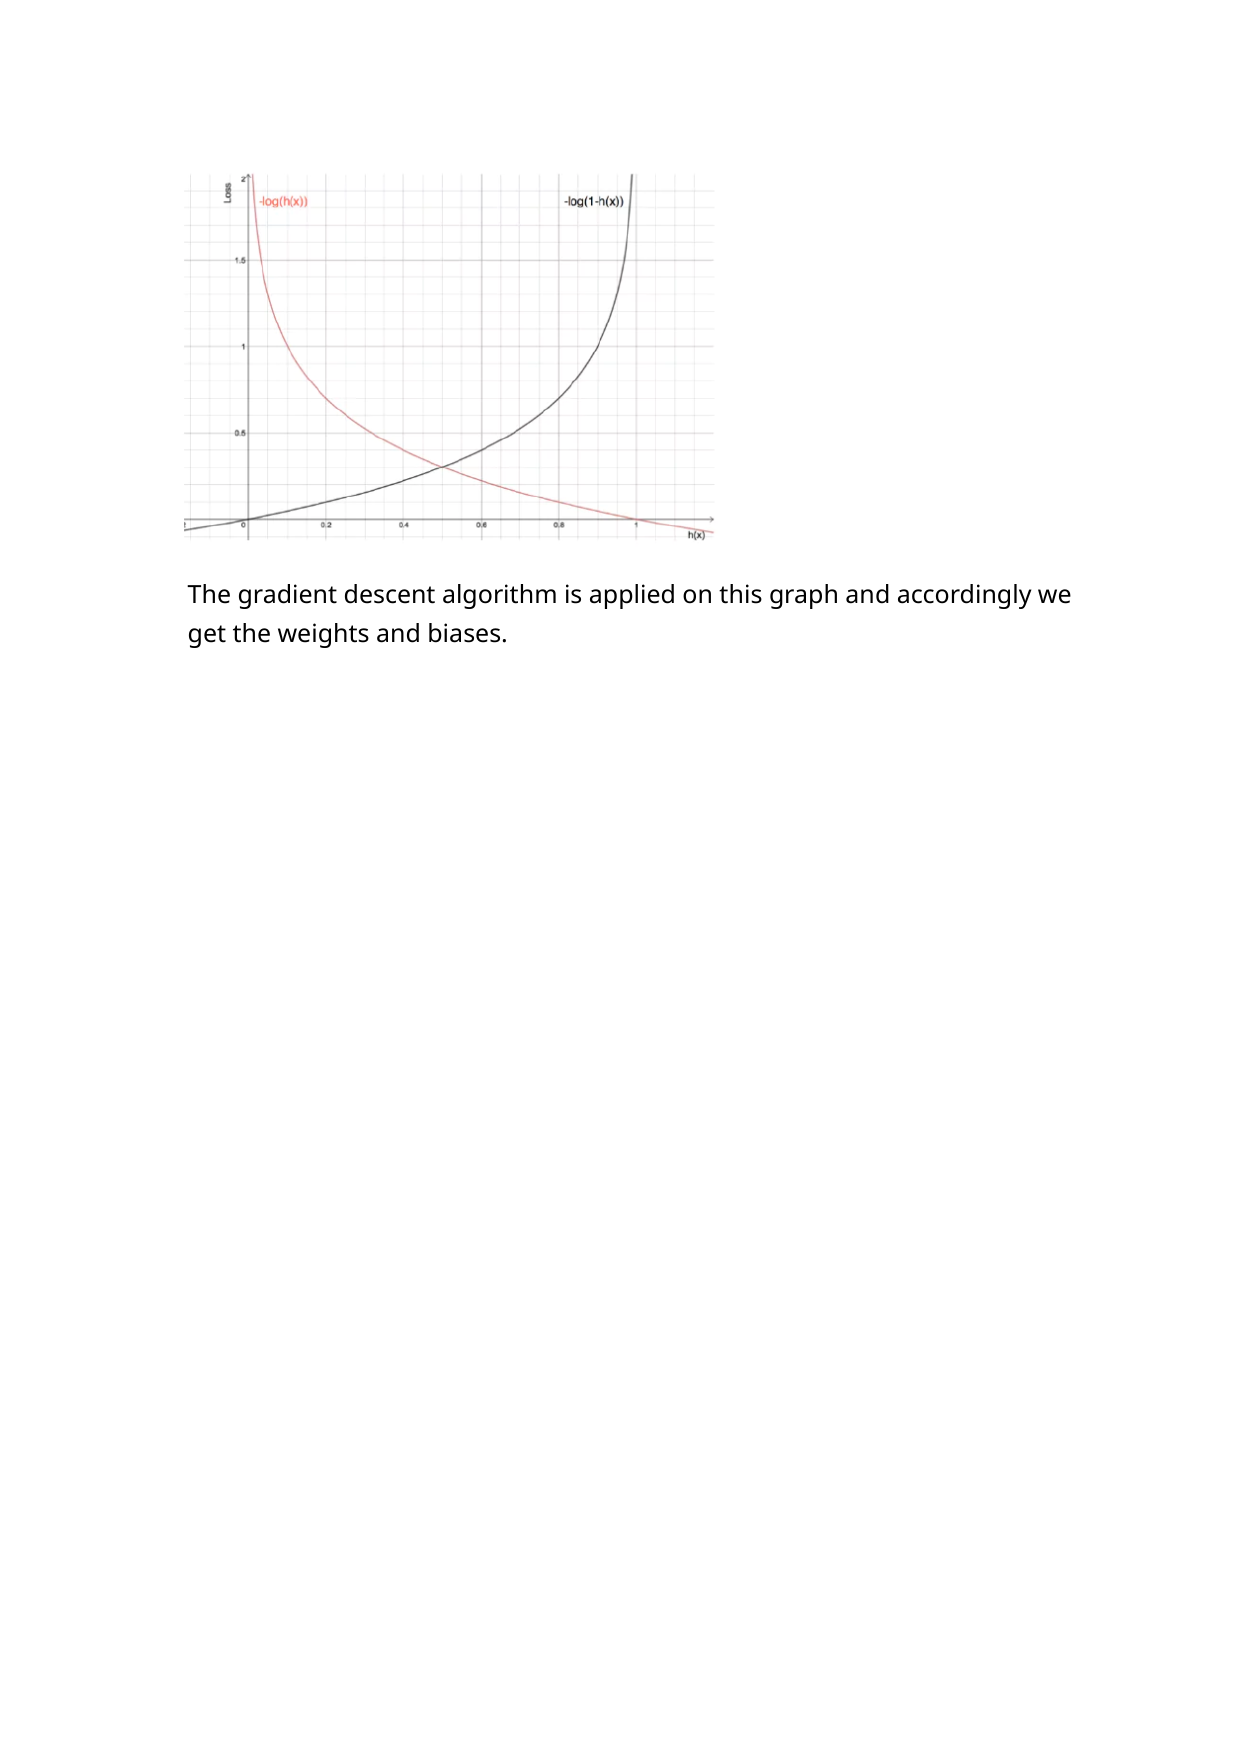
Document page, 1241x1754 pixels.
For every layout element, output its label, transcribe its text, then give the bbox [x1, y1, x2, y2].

text The gradient descent algorithm is applied on this graph and accordingly we get the weights and biases. [187, 577, 1090, 650]
picture [150, 150, 824, 555]
